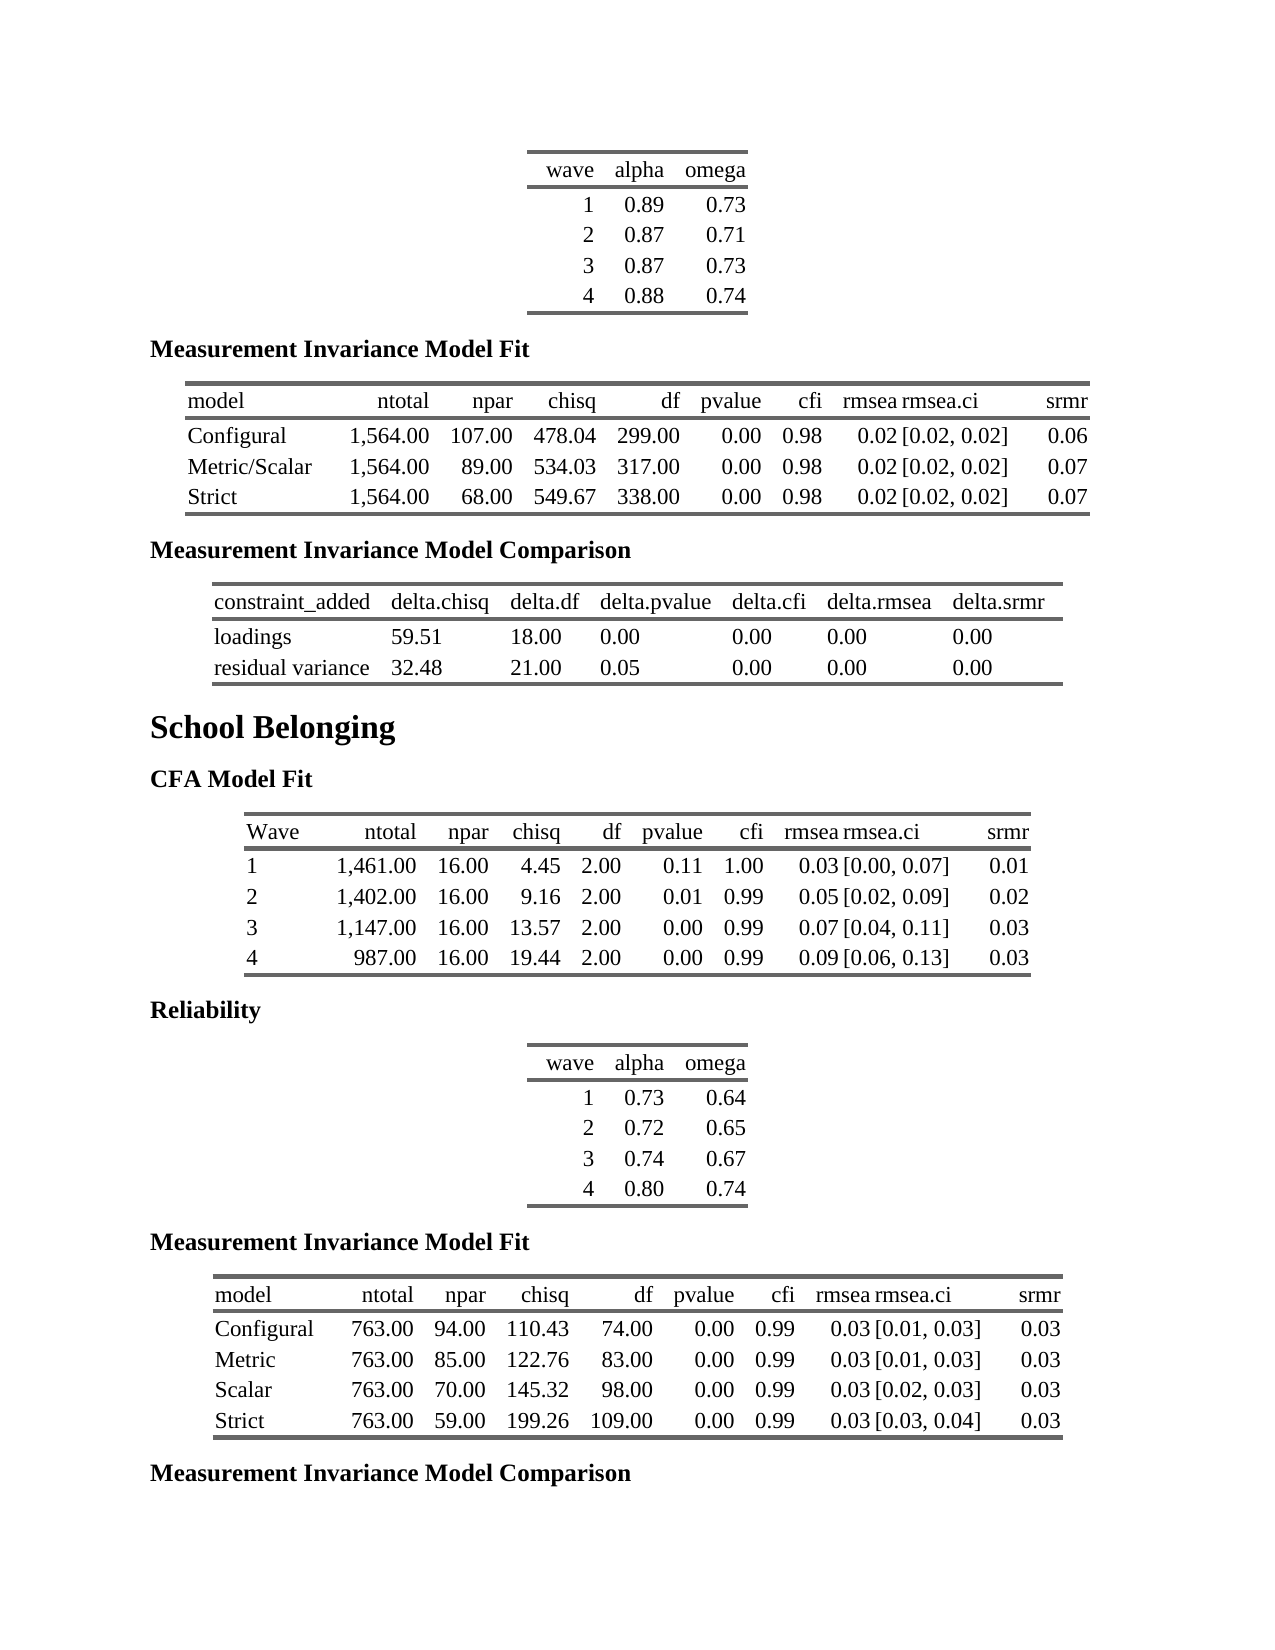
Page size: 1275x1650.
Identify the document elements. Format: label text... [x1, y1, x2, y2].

table_cell 94.00 [416, 1313, 488, 1344]
table_header rmsea.ci [873, 1279, 1000, 1309]
table_cell 0.74 [666, 1174, 748, 1204]
table_header npar [431, 386, 515, 416]
table_cell 0.00 [655, 1313, 736, 1344]
table_cell 0.98 [764, 451, 824, 481]
table_cell 0.87 [596, 250, 666, 280]
table_header rmsea.ci [900, 386, 1027, 416]
table_cell 0.03 [797, 1374, 872, 1405]
table_header chisq [488, 1279, 571, 1309]
table_cell Metric/Scalar [185, 451, 331, 481]
table_header cfi [705, 816, 766, 846]
table_cell Configural [185, 420, 331, 451]
table_cell 299.00 [598, 420, 682, 451]
table_cell 0.99 [705, 881, 766, 912]
table_cell 0.03 [797, 1313, 872, 1344]
table_cell Scalar [213, 1374, 332, 1405]
table_cell 0.88 [596, 280, 666, 311]
table_cell 0.05 [598, 652, 730, 682]
table_cell 4 [527, 280, 596, 311]
table_header alpha [596, 1047, 666, 1078]
table_cell 0.11 [623, 851, 705, 881]
text Measurement Invariance Model Fit [150, 1227, 1125, 1256]
table_cell Configural [213, 1313, 332, 1344]
table_cell 0.07 [1027, 481, 1090, 512]
table_header ntotal [332, 1279, 416, 1309]
table_header pvalue [623, 816, 705, 846]
table_cell 0.99 [736, 1344, 797, 1374]
table_cell [0.03, 0.04] [873, 1405, 1000, 1435]
table_header df [598, 386, 682, 416]
table_cell 3 [527, 1143, 596, 1173]
table_cell 110.43 [488, 1313, 571, 1344]
table_cell 70.00 [416, 1374, 488, 1405]
table_cell 0.98 [764, 420, 824, 451]
table_cell 1,564.00 [331, 451, 431, 481]
table_cell 0.00 [825, 621, 950, 652]
table_cell 1 [527, 189, 596, 219]
table_cell 338.00 [598, 481, 682, 512]
table_cell 9.16 [491, 881, 563, 912]
table_cell 0.03 [797, 1344, 872, 1374]
table_header srmr [969, 816, 1031, 846]
table_cell 0.00 [950, 621, 1063, 652]
table_cell [0.02, 0.02] [900, 481, 1027, 512]
table_cell 763.00 [332, 1405, 416, 1435]
table_header alpha [596, 154, 666, 185]
table_cell 0.73 [596, 1082, 666, 1112]
table_cell 0.07 [766, 912, 841, 942]
table_header df [571, 1279, 655, 1309]
text Measurement Invariance Model Comparison [150, 1458, 1125, 1487]
table_header delta.rmsea [825, 586, 950, 617]
table_header cfi [764, 386, 824, 416]
table_cell 1,402.00 [318, 881, 418, 912]
table_cell 2.00 [563, 942, 623, 973]
table_cell 534.03 [515, 451, 598, 481]
table_cell 98.00 [571, 1374, 655, 1405]
table_cell 0.00 [682, 420, 763, 451]
table_cell 0.99 [705, 942, 766, 973]
table_cell 3 [527, 250, 596, 280]
table_cell [0.02, 0.09] [841, 881, 968, 912]
table_cell 0.07 [1027, 451, 1090, 481]
table_cell 0.02 [969, 881, 1031, 912]
table_cell 1,147.00 [318, 912, 418, 942]
table_cell Strict [185, 481, 331, 512]
table_cell 317.00 [598, 451, 682, 481]
table_header ntotal [331, 386, 431, 416]
table_cell 59.51 [389, 621, 508, 652]
table_cell 763.00 [332, 1374, 416, 1405]
table_cell 2 [527, 219, 596, 250]
table_cell 0.02 [824, 451, 899, 481]
table_header delta.chisq [389, 586, 508, 617]
table_cell 1,564.00 [331, 420, 431, 451]
table_cell 2 [527, 1113, 596, 1143]
table_cell 85.00 [416, 1344, 488, 1374]
table_header constraint_added [212, 586, 389, 617]
table_cell loadings [212, 621, 389, 652]
table_cell [0.02, 0.02] [900, 451, 1027, 481]
table_header delta.pvalue [598, 586, 730, 617]
table_header srmr [1000, 1279, 1063, 1309]
table_cell 0.09 [766, 942, 841, 973]
table_cell 145.32 [488, 1374, 571, 1405]
table_header delta.srmr [950, 586, 1063, 617]
table_cell 0.99 [736, 1313, 797, 1344]
table_cell 0.00 [730, 621, 825, 652]
table_cell 0.80 [596, 1174, 666, 1204]
table_cell 16.00 [419, 881, 491, 912]
table_cell 19.44 [491, 942, 563, 973]
table_cell 0.00 [598, 621, 730, 652]
table_cell 1,461.00 [318, 851, 418, 881]
table_header wave [527, 1047, 596, 1078]
table_cell 0.03 [1000, 1313, 1063, 1344]
table_cell 68.00 [431, 481, 515, 512]
table_cell 0.00 [655, 1405, 736, 1435]
table_cell 21.00 [508, 652, 598, 682]
table_cell 0.73 [666, 250, 748, 280]
table_cell 199.26 [488, 1405, 571, 1435]
table_header pvalue [655, 1279, 736, 1309]
table_header cfi [736, 1279, 797, 1309]
table_cell 0.89 [596, 189, 666, 219]
table_cell 0.02 [824, 481, 899, 512]
table_cell [0.01, 0.03] [873, 1344, 1000, 1374]
table_cell 0.64 [666, 1082, 748, 1112]
table_header delta.df [508, 586, 598, 617]
table_cell 0.00 [682, 451, 763, 481]
table_cell residual variance [212, 652, 389, 682]
table_header chisq [491, 816, 563, 846]
table_cell 59.00 [416, 1405, 488, 1435]
subtitle School Belonging [150, 707, 1125, 745]
table_cell 0.03 [797, 1405, 872, 1435]
table_cell 0.74 [666, 280, 748, 311]
table_header ntotal [318, 816, 418, 846]
table_cell Strict [213, 1405, 332, 1435]
text Measurement Invariance Model Fit [150, 334, 1125, 363]
table_header pvalue [682, 386, 763, 416]
table_cell 0.73 [666, 189, 748, 219]
table_cell 549.67 [515, 481, 598, 512]
table_cell 4.45 [491, 851, 563, 881]
table_cell 763.00 [332, 1313, 416, 1344]
table_cell 32.48 [389, 652, 508, 682]
text Reliability [150, 996, 1125, 1024]
table_cell 107.00 [431, 420, 515, 451]
table_cell 122.76 [488, 1344, 571, 1374]
table_cell 0.00 [730, 652, 825, 682]
table_header delta.cfi [730, 586, 825, 617]
table_cell 0.99 [736, 1374, 797, 1405]
table_cell 4 [244, 942, 318, 973]
table_header rmsea [766, 816, 841, 846]
table_header rmsea [797, 1279, 872, 1309]
table_cell 16.00 [419, 942, 491, 973]
table_cell 0.98 [764, 481, 824, 512]
table_cell 0.67 [666, 1143, 748, 1173]
table_cell 13.57 [491, 912, 563, 942]
table_cell 0.03 [766, 851, 841, 881]
table_cell 0.00 [825, 652, 950, 682]
table_cell 0.00 [950, 652, 1063, 682]
table_cell 1.00 [705, 851, 766, 881]
table_cell 0.05 [766, 881, 841, 912]
table_header Wave [244, 816, 318, 846]
table_header wave [527, 154, 596, 185]
table_header npar [419, 816, 491, 846]
table_cell 18.00 [508, 621, 598, 652]
table_cell 109.00 [571, 1405, 655, 1435]
table_header model [185, 386, 331, 416]
table_cell 0.99 [705, 912, 766, 942]
table_cell [0.01, 0.03] [873, 1313, 1000, 1344]
table_cell 0.00 [655, 1374, 736, 1405]
table_header omega [666, 1047, 748, 1078]
table_cell 3 [244, 912, 318, 942]
table_cell 0.74 [596, 1143, 666, 1173]
table_cell 1 [527, 1082, 596, 1112]
table_cell 0.01 [969, 851, 1031, 881]
table_cell 1 [244, 851, 318, 881]
table_cell 74.00 [571, 1313, 655, 1344]
table_cell [0.04, 0.11] [841, 912, 968, 942]
table_cell 0.03 [1000, 1374, 1063, 1405]
table_header npar [416, 1279, 488, 1309]
table_cell 0.00 [623, 912, 705, 942]
table_cell 0.00 [623, 942, 705, 973]
table_header srmr [1027, 386, 1090, 416]
table_cell 0.00 [655, 1344, 736, 1374]
table_cell 2.00 [563, 912, 623, 942]
table_cell 16.00 [419, 851, 491, 881]
table_cell 0.00 [682, 481, 763, 512]
table_cell 89.00 [431, 451, 515, 481]
table_cell 0.01 [623, 881, 705, 912]
table_cell 0.03 [1000, 1344, 1063, 1374]
table_cell [0.06, 0.13] [841, 942, 968, 973]
table_cell 1,564.00 [331, 481, 431, 512]
table_cell [0.02, 0.03] [873, 1374, 1000, 1405]
table_header df [563, 816, 623, 846]
table_cell 0.03 [969, 912, 1031, 942]
table_cell Metric [213, 1344, 332, 1374]
table_cell 2.00 [563, 881, 623, 912]
table_cell 2.00 [563, 851, 623, 881]
table_cell 4 [527, 1174, 596, 1204]
table_cell 0.65 [666, 1113, 748, 1143]
table_cell 763.00 [332, 1344, 416, 1374]
table_cell 0.99 [736, 1405, 797, 1435]
table_cell 0.72 [596, 1113, 666, 1143]
table_header rmsea.ci [841, 816, 968, 846]
table_cell [0.02, 0.02] [900, 420, 1027, 451]
table_cell 0.71 [666, 219, 748, 250]
table_header omega [666, 154, 748, 185]
table_cell 0.06 [1027, 420, 1090, 451]
table_cell 987.00 [318, 942, 418, 973]
table_cell 83.00 [571, 1344, 655, 1374]
table_header rmsea [824, 386, 899, 416]
table_header chisq [515, 386, 598, 416]
table_header model [213, 1279, 332, 1309]
text Measurement Invariance Model Comparison [150, 535, 1125, 563]
table_cell 0.02 [824, 420, 899, 451]
table_cell 16.00 [419, 912, 491, 942]
table_cell [0.00, 0.07] [841, 851, 968, 881]
table_cell 0.87 [596, 219, 666, 250]
table_cell 0.03 [969, 942, 1031, 973]
text CFA Model Fit [150, 764, 1125, 793]
table_cell 0.03 [1000, 1405, 1063, 1435]
table_cell 2 [244, 881, 318, 912]
table_cell 478.04 [515, 420, 598, 451]
